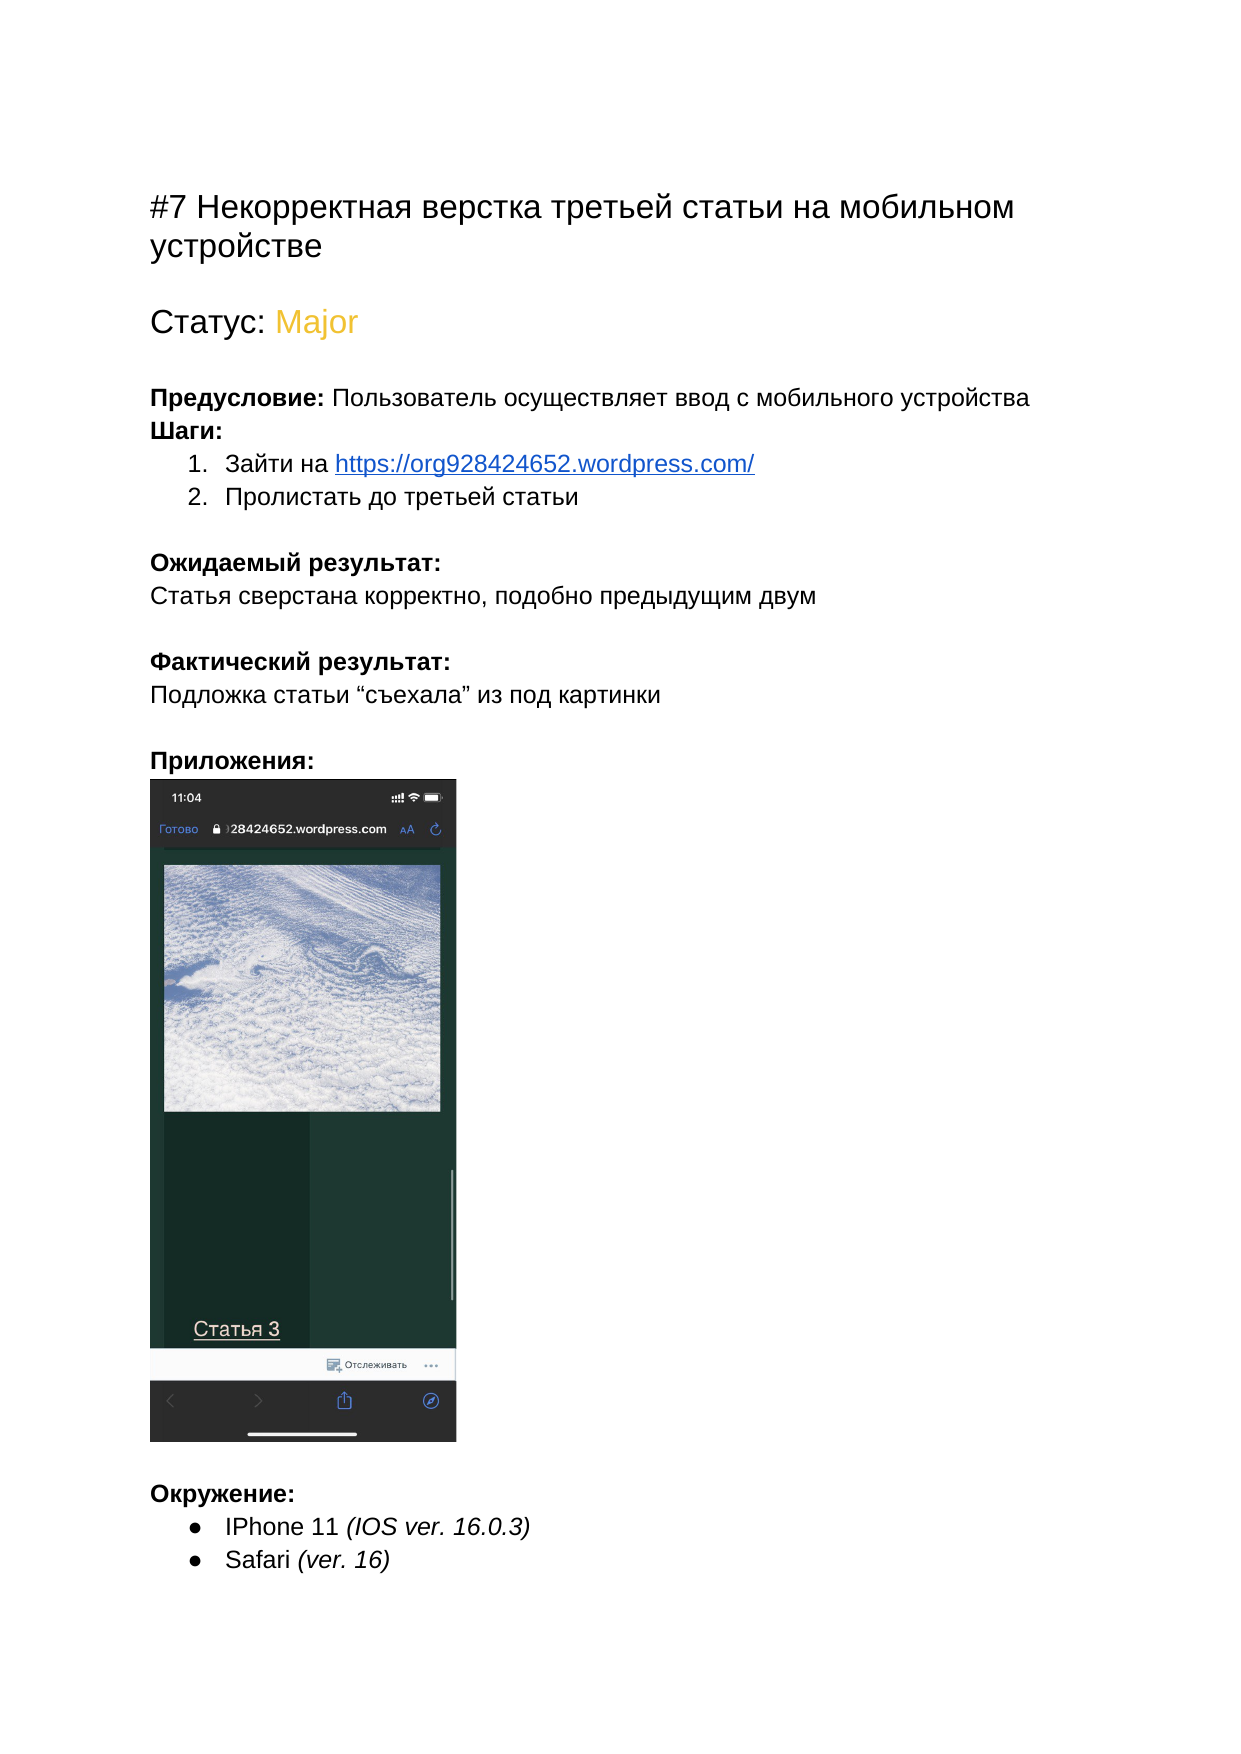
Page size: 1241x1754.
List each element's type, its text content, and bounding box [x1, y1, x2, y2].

list Пролистать до третьей статьи [187, 482, 1090, 511]
text Ожидаемый результат: [150, 548, 1090, 577]
text Окружение: [150, 1479, 1090, 1507]
text Подложка статьи “съехала” из под картинки [150, 680, 1090, 709]
text Фактический результат: [150, 647, 1090, 676]
subtitle Статус: Major [150, 302, 1090, 340]
list Зайти на https://org928424652.wordpress.com/ [187, 449, 1090, 478]
picture [150, 779, 457, 1442]
text Статья сверстана корректно, подобно предыдущим двум [150, 581, 1090, 610]
list Safari (ver. 16) [187, 1545, 1090, 1573]
list IPhone 11 (IOS ver. 16.0.3) [187, 1512, 1090, 1540]
text Приложения: [150, 746, 1090, 775]
text Предусловие: Пользователь осуществляет ввод с мобильного устройства [150, 383, 1090, 412]
text Шаги: [150, 416, 1090, 445]
subtitle #7 Некорректная верстка третьей статьи на мобильном устройстве [150, 187, 1090, 264]
